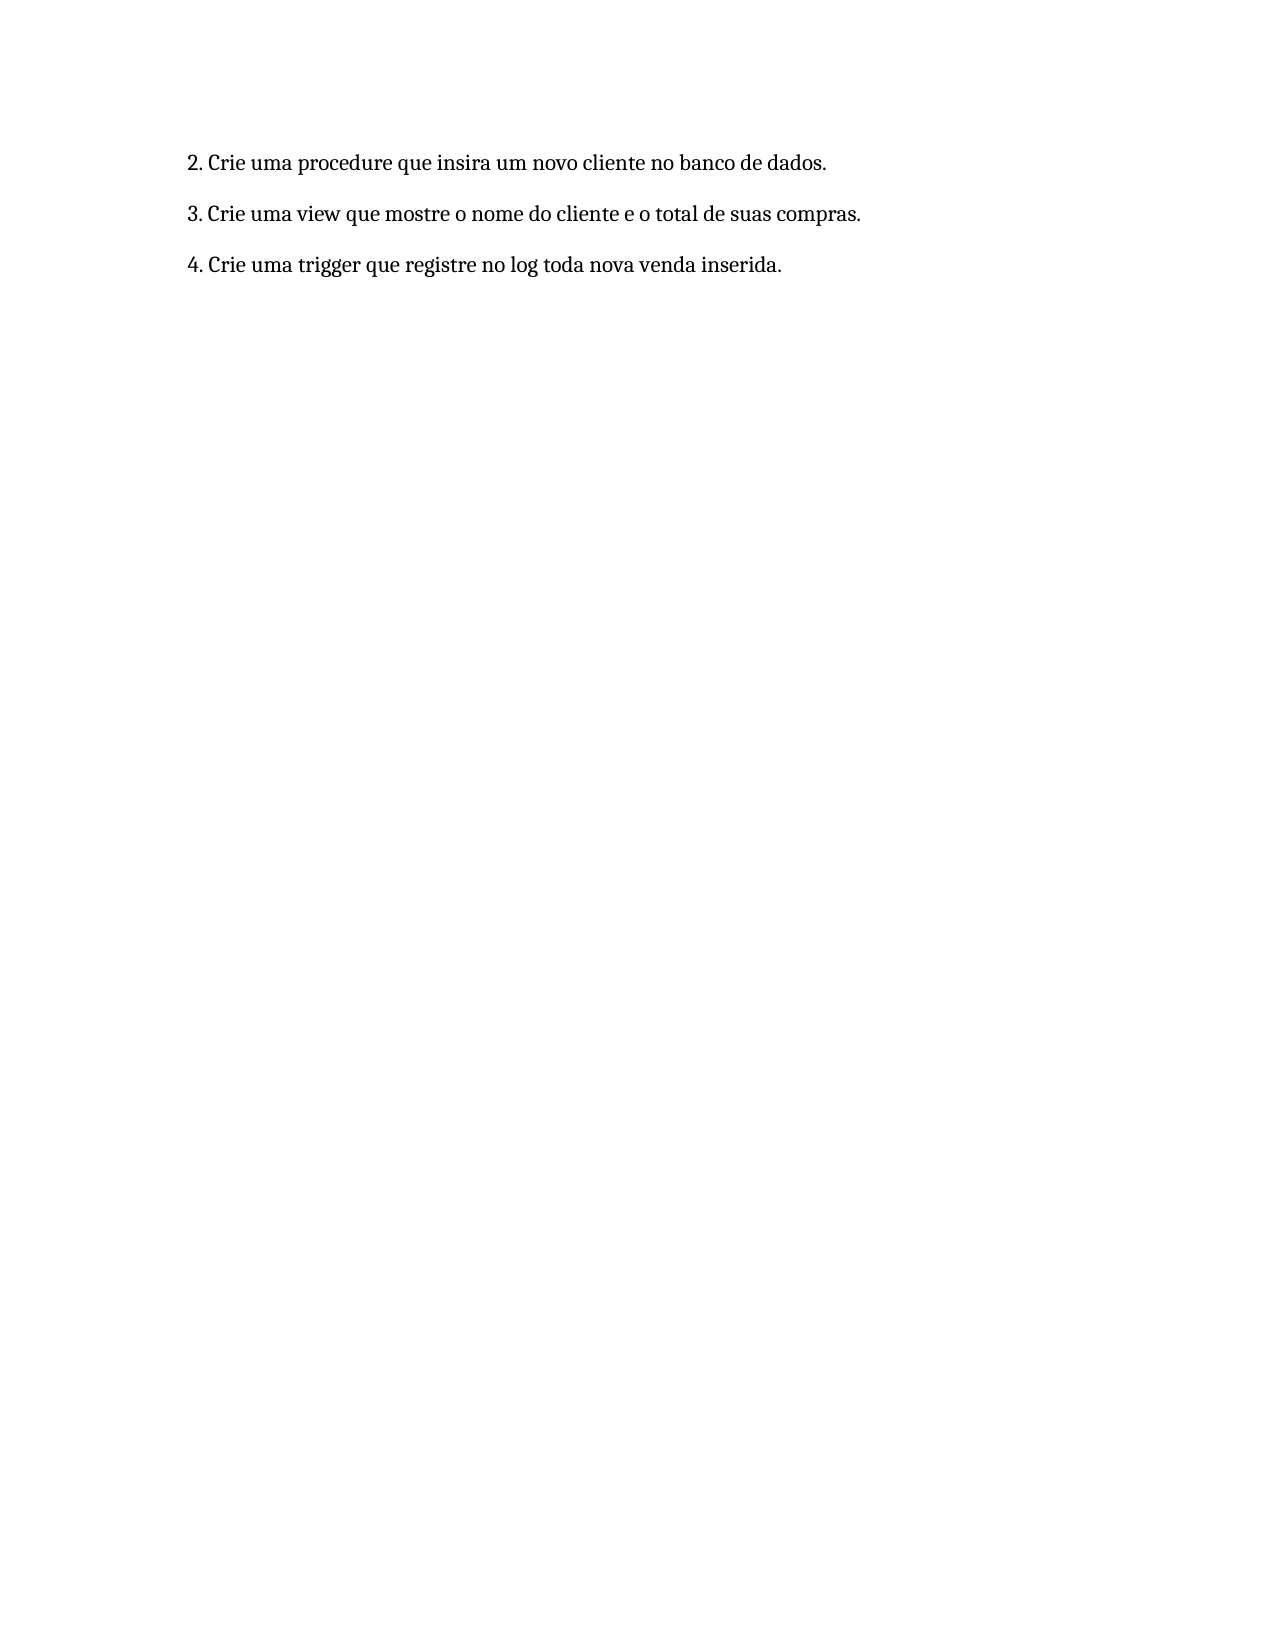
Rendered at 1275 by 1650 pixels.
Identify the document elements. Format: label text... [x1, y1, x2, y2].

text 2. Crie uma procedure que insira um novo cliente no banco de dados. [187, 150, 1087, 176]
text 3. Crie uma view que mostre o nome do cliente e o total de suas compras. [187, 201, 1087, 227]
text 4. Crie uma trigger que registre no log toda nova venda inserida. [187, 252, 1087, 278]
